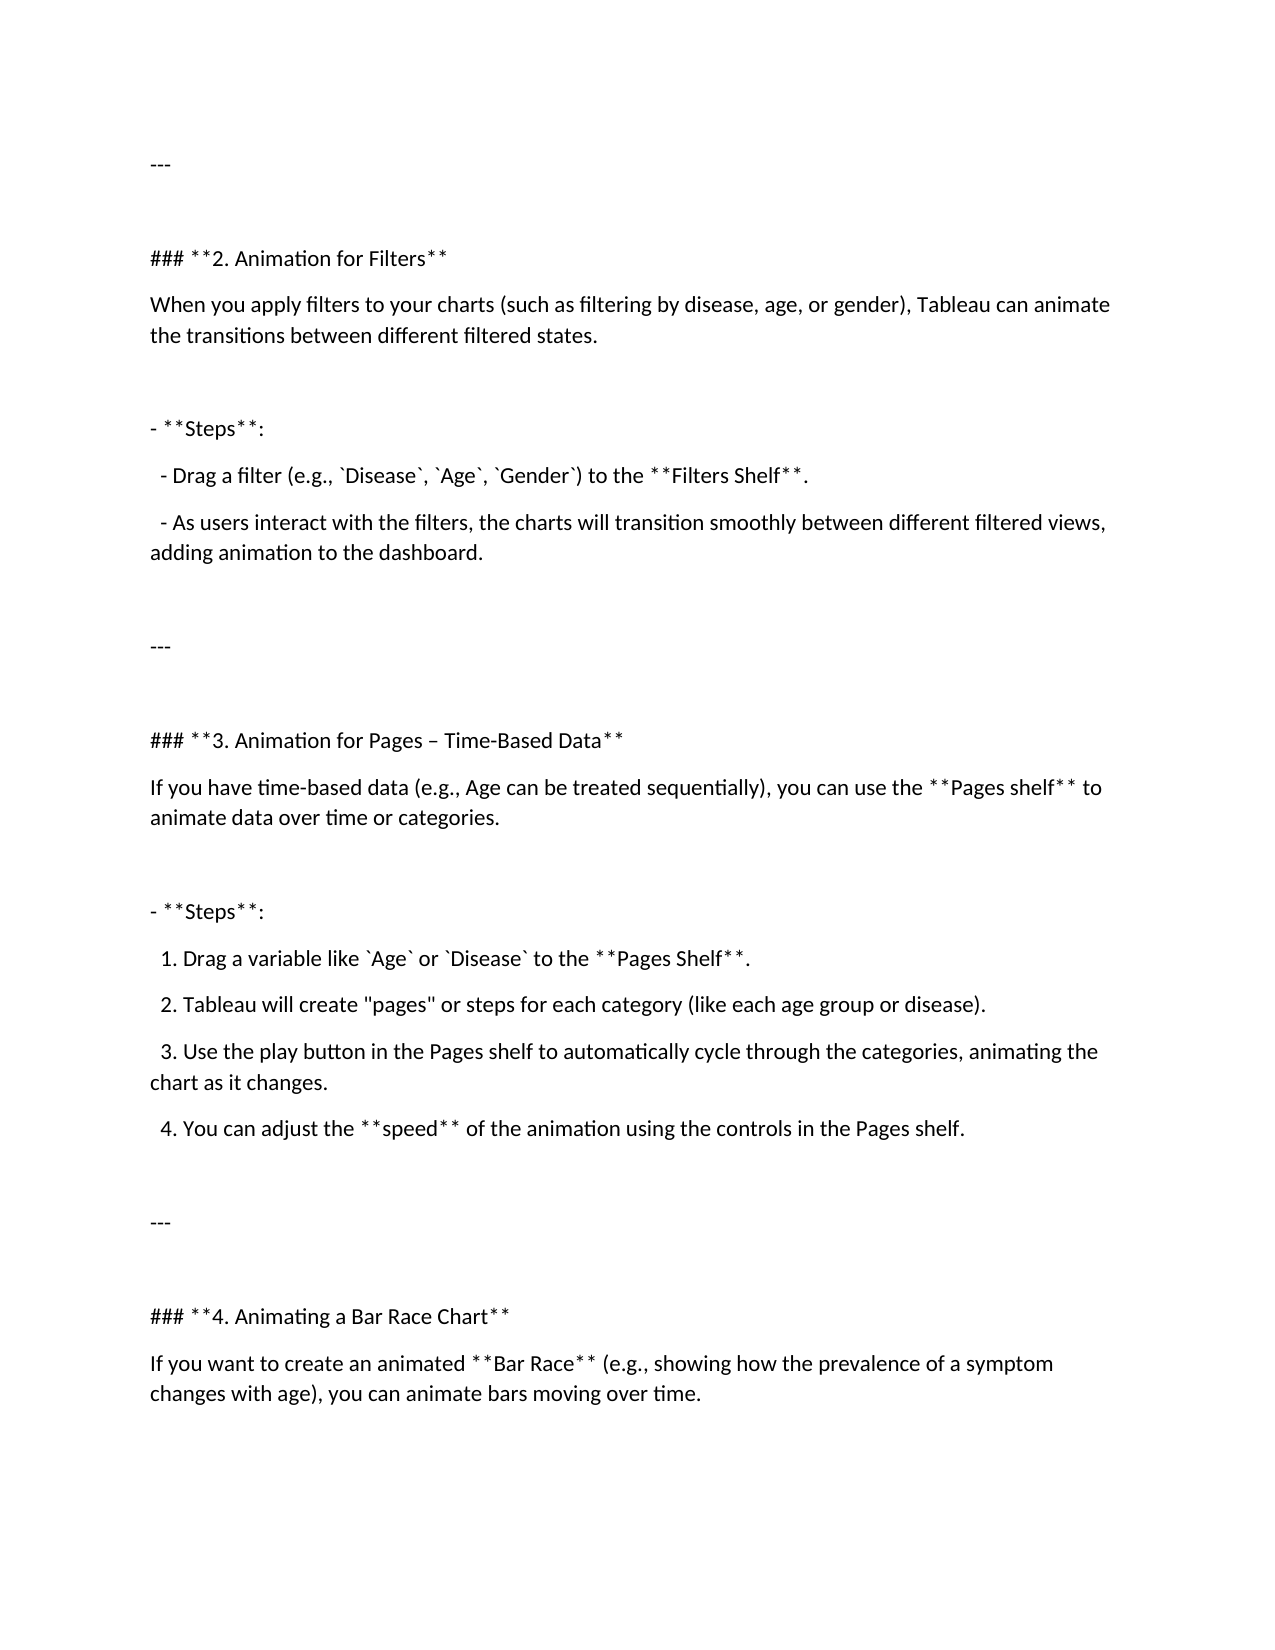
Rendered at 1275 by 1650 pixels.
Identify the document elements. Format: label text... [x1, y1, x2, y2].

text ### **4. Animating a Bar Race Chart** [150, 1302, 1125, 1330]
text 4. You can adjust the **speed** of the animation using the controls in the Pages shelf. [150, 1114, 1125, 1143]
text --- [150, 632, 1125, 660]
text - **Steps**: [150, 414, 1125, 443]
text 3. Use the play button in the Pages shelf to automatically cycle through the categories, animating the chart as it changes. [150, 1037, 1125, 1096]
text --- [150, 150, 1125, 178]
text If you want to create an animated **Bar Race** (e.g., showing how the prevalence of a symptom changes with age), you can animate bars moving over time. [150, 1349, 1125, 1407]
text ### **3. Animation for Pages – Time-Based Data** [150, 726, 1125, 754]
text 1. Drag a variable like `Age` or `Disease` to the **Pages Shelf**. [150, 944, 1125, 972]
text ### **2. Animation for Filters** [150, 244, 1125, 272]
text When you apply filters to your charts (such as filtering by disease, age, or gender), Tableau can animate the transitions between different filtered states. [150, 291, 1125, 349]
text --- [150, 1208, 1125, 1236]
text - Drag a filter (e.g., `Disease`, `Age`, `Gender`) to the **Filters Shelf**. [150, 461, 1125, 489]
text - **Steps**: [150, 897, 1125, 925]
text 2. Tableau will create "pages" or steps for each category (like each age group or disease). [150, 991, 1125, 1019]
text If you have time-based data (e.g., Age can be treated sequentially), you can use the **Pages shelf** to animate data over time or categories. [150, 773, 1125, 831]
text - As users interact with the filters, the charts will transition smoothly between different filtered views, adding animation to the dashboard. [150, 508, 1125, 567]
